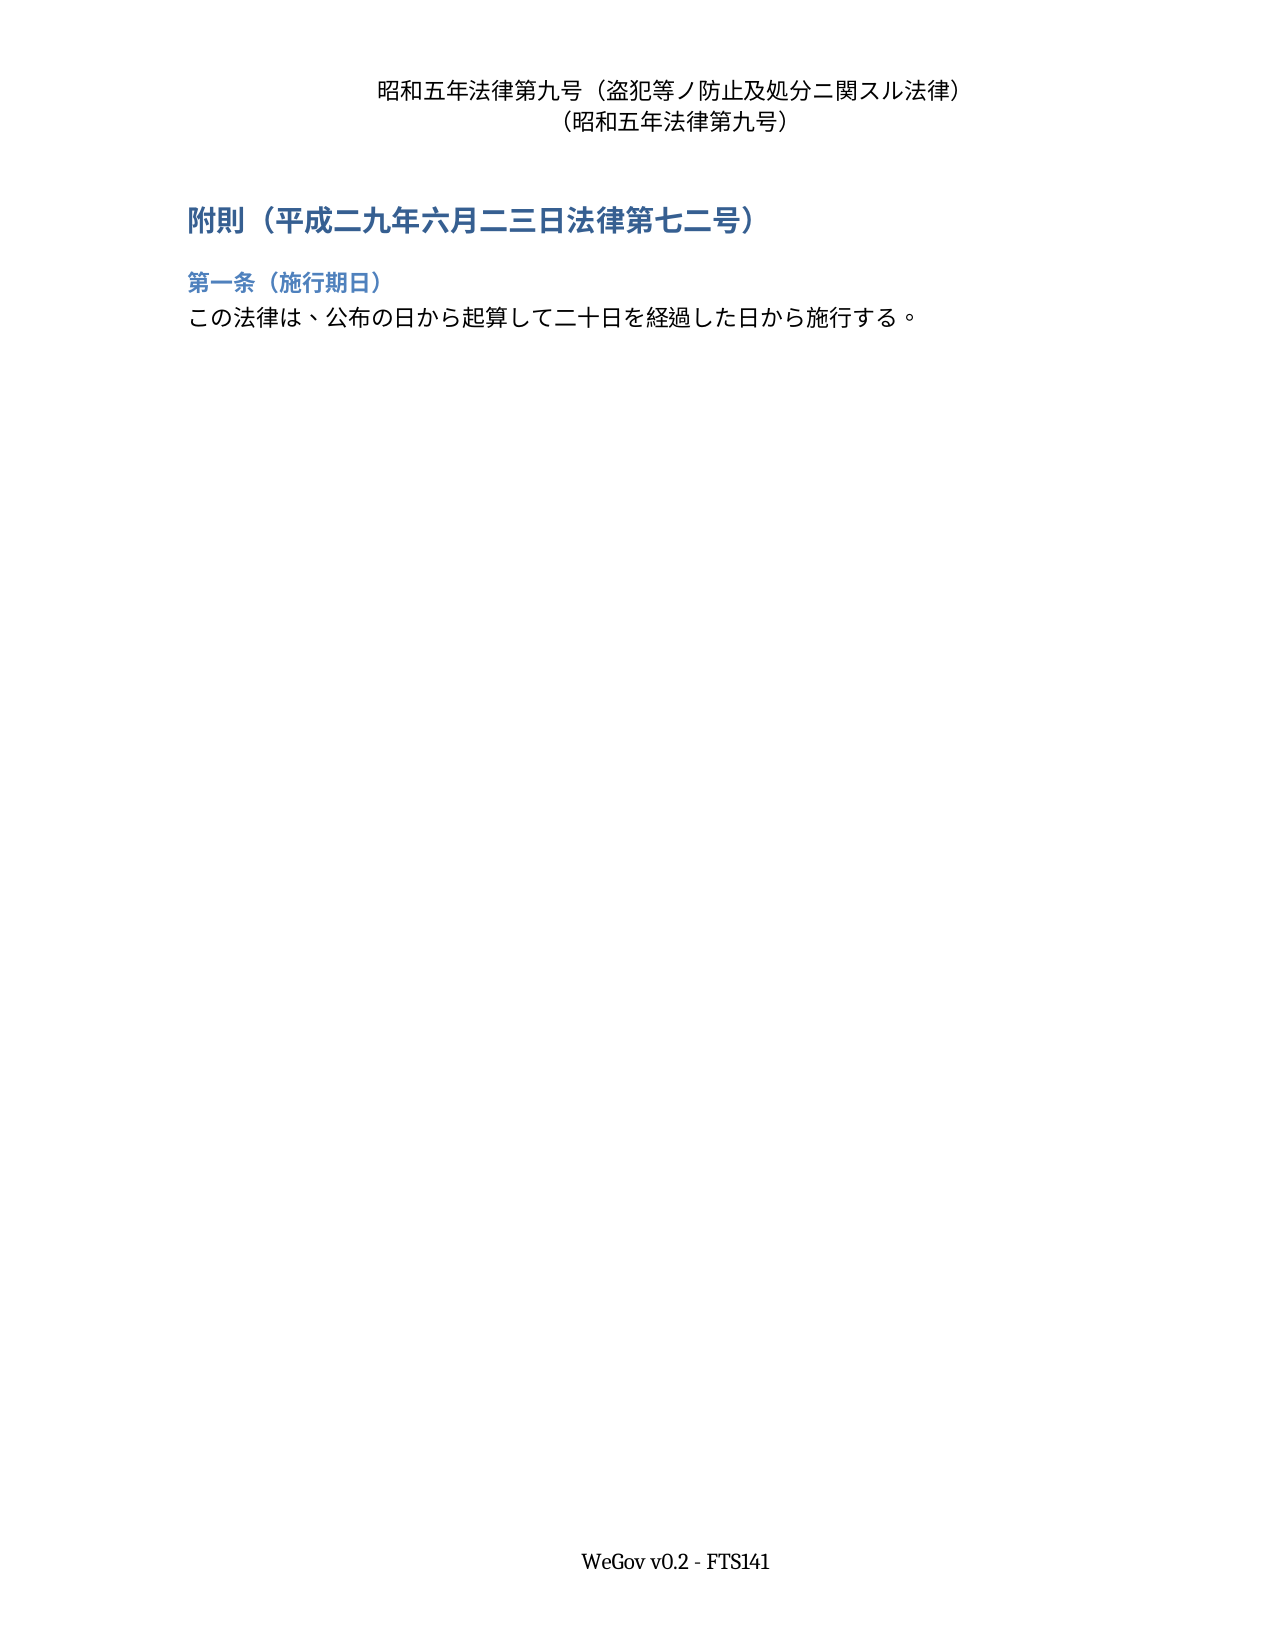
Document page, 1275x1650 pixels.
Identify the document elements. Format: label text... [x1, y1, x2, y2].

text この法律は、公布の日から起算して二十日を経過した日から施行する。 [187, 302, 1087, 334]
subtitle 附則（平成二九年六月二三日法律第七二号） [187, 200, 1087, 240]
subtitle 第一条（施行期日） [187, 266, 1087, 298]
